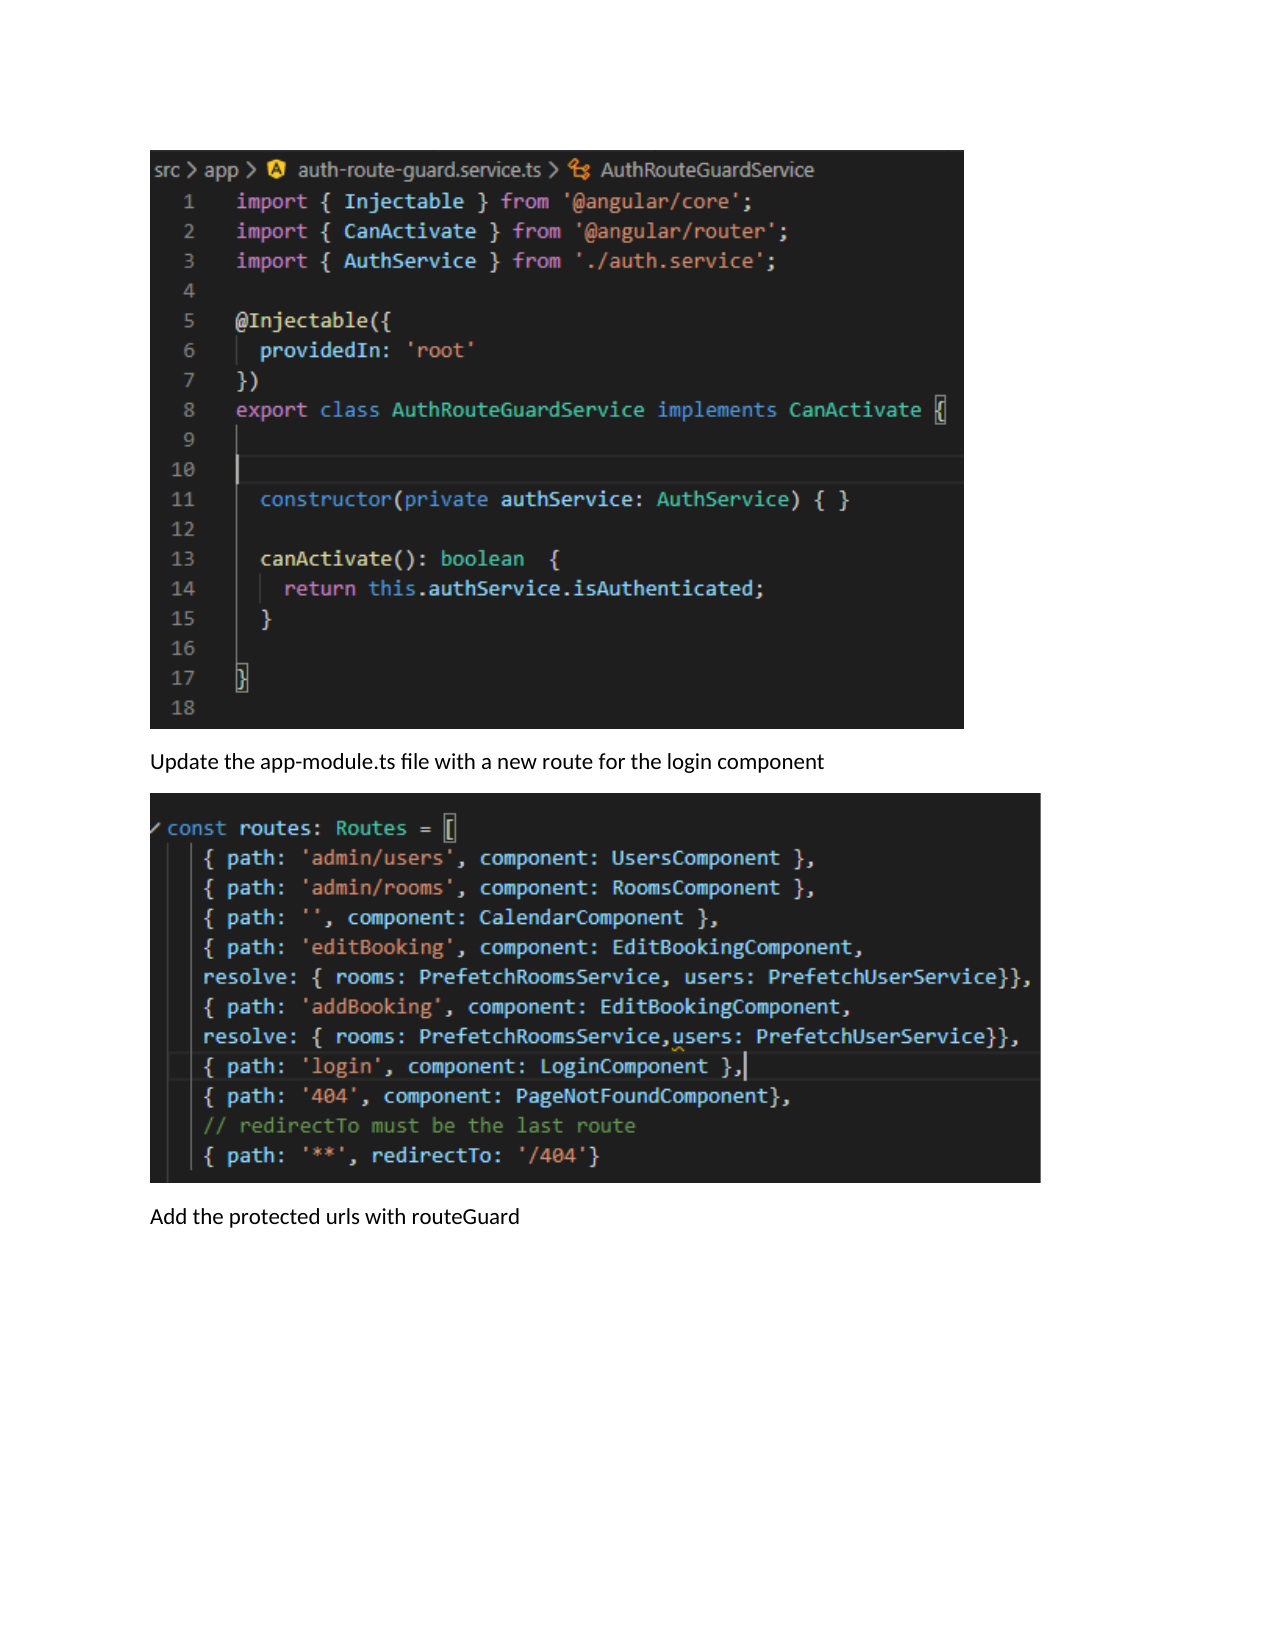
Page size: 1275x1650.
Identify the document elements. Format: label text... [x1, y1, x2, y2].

text Add the protected urls with routeGuard [150, 1202, 1125, 1230]
picture [150, 150, 964, 729]
text Update the app-module.ts file with a new route for the login component [150, 747, 1125, 775]
picture [150, 793, 1041, 1183]
